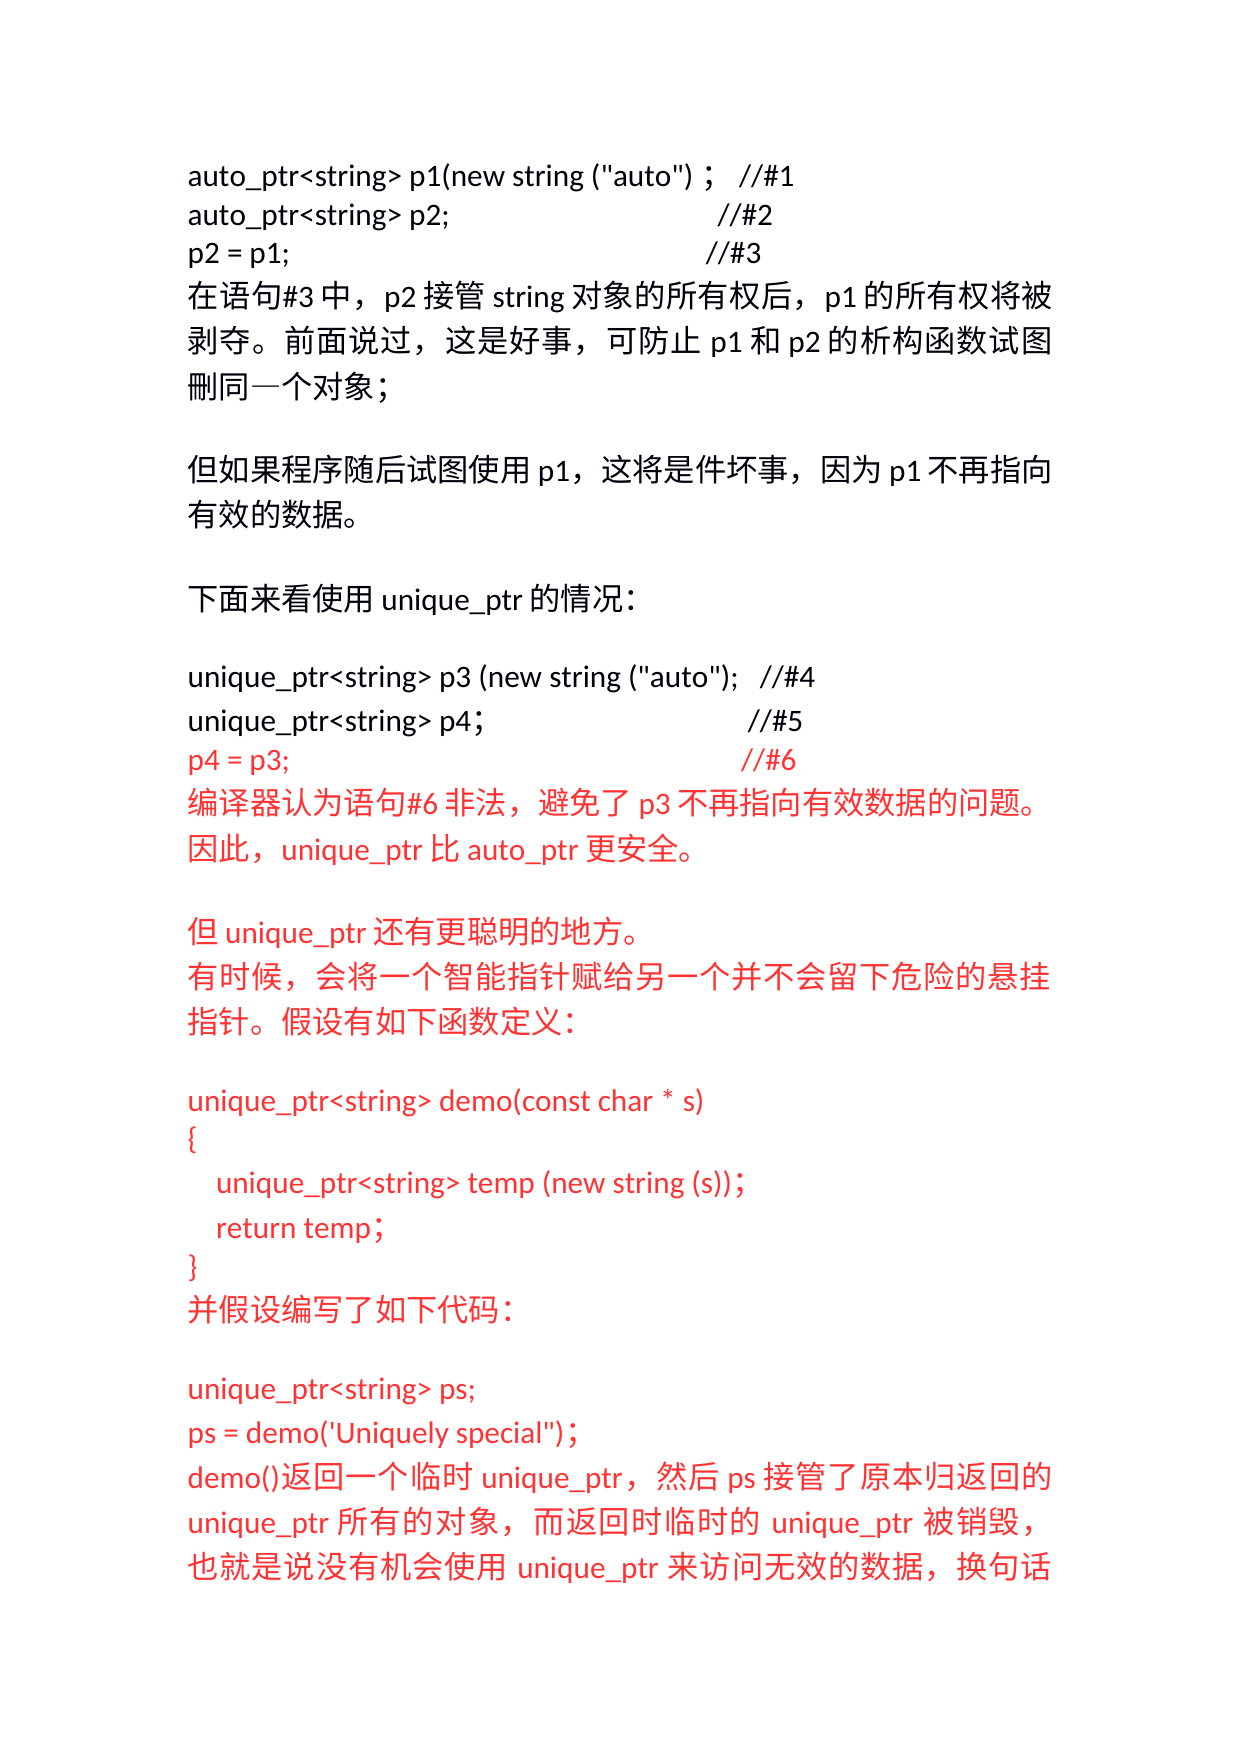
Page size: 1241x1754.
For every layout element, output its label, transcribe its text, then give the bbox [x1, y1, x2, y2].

text 但unique_ptr还有更聪明的地方。 [187, 907, 1053, 952]
text p2 = p1; //#3 [187, 233, 1053, 271]
text 有时候，会将一个智能指针赋给另一个并不会留下危险的悬挂指针。假设有如下函数定义： [187, 952, 1053, 1043]
text unique_ptr<string> demo(const char * s) [187, 1081, 1053, 1119]
text p4 = p3; //#6 [187, 740, 1053, 778]
text } [187, 1247, 1053, 1286]
text auto_ptr<string> p1(new string ("auto") ； //#1 [187, 150, 1053, 195]
text 编译器认为语句#6非法，避免了p3不再指向有效数据的问题。因此，unique_ptr比auto_ptr更安全。 [187, 778, 1053, 869]
text unique_ptr<string> p4； //#5 [187, 695, 1053, 740]
text auto_ptr<string> p2; //#2 [187, 195, 1053, 233]
text { [187, 1119, 1053, 1157]
text ps = demo('Uniquely special")； [187, 1407, 1053, 1452]
text 下面来看使用unique_ptr的情况： [187, 574, 1053, 619]
text 在语句#3中，p2接管string对象的所有权后，p1的所有权将被剥夺。前面说过，这是好事，可防止p1和p2的析构函数试图刪同—个对象； [187, 271, 1053, 407]
text unique_ptr<string> p3 (new string ("auto"); //#4 [187, 657, 1053, 695]
text unique_ptr<string> temp (new string (s))； [187, 1157, 1053, 1202]
text return temp； [187, 1202, 1053, 1247]
text 并假设编写了如下代码： [187, 1286, 1053, 1331]
text 但如果程序随后试图使用p1，这将是件坏事，因为p1不再指向有效的数据。 [187, 445, 1053, 536]
text unique_ptr<string> ps; [187, 1369, 1053, 1407]
